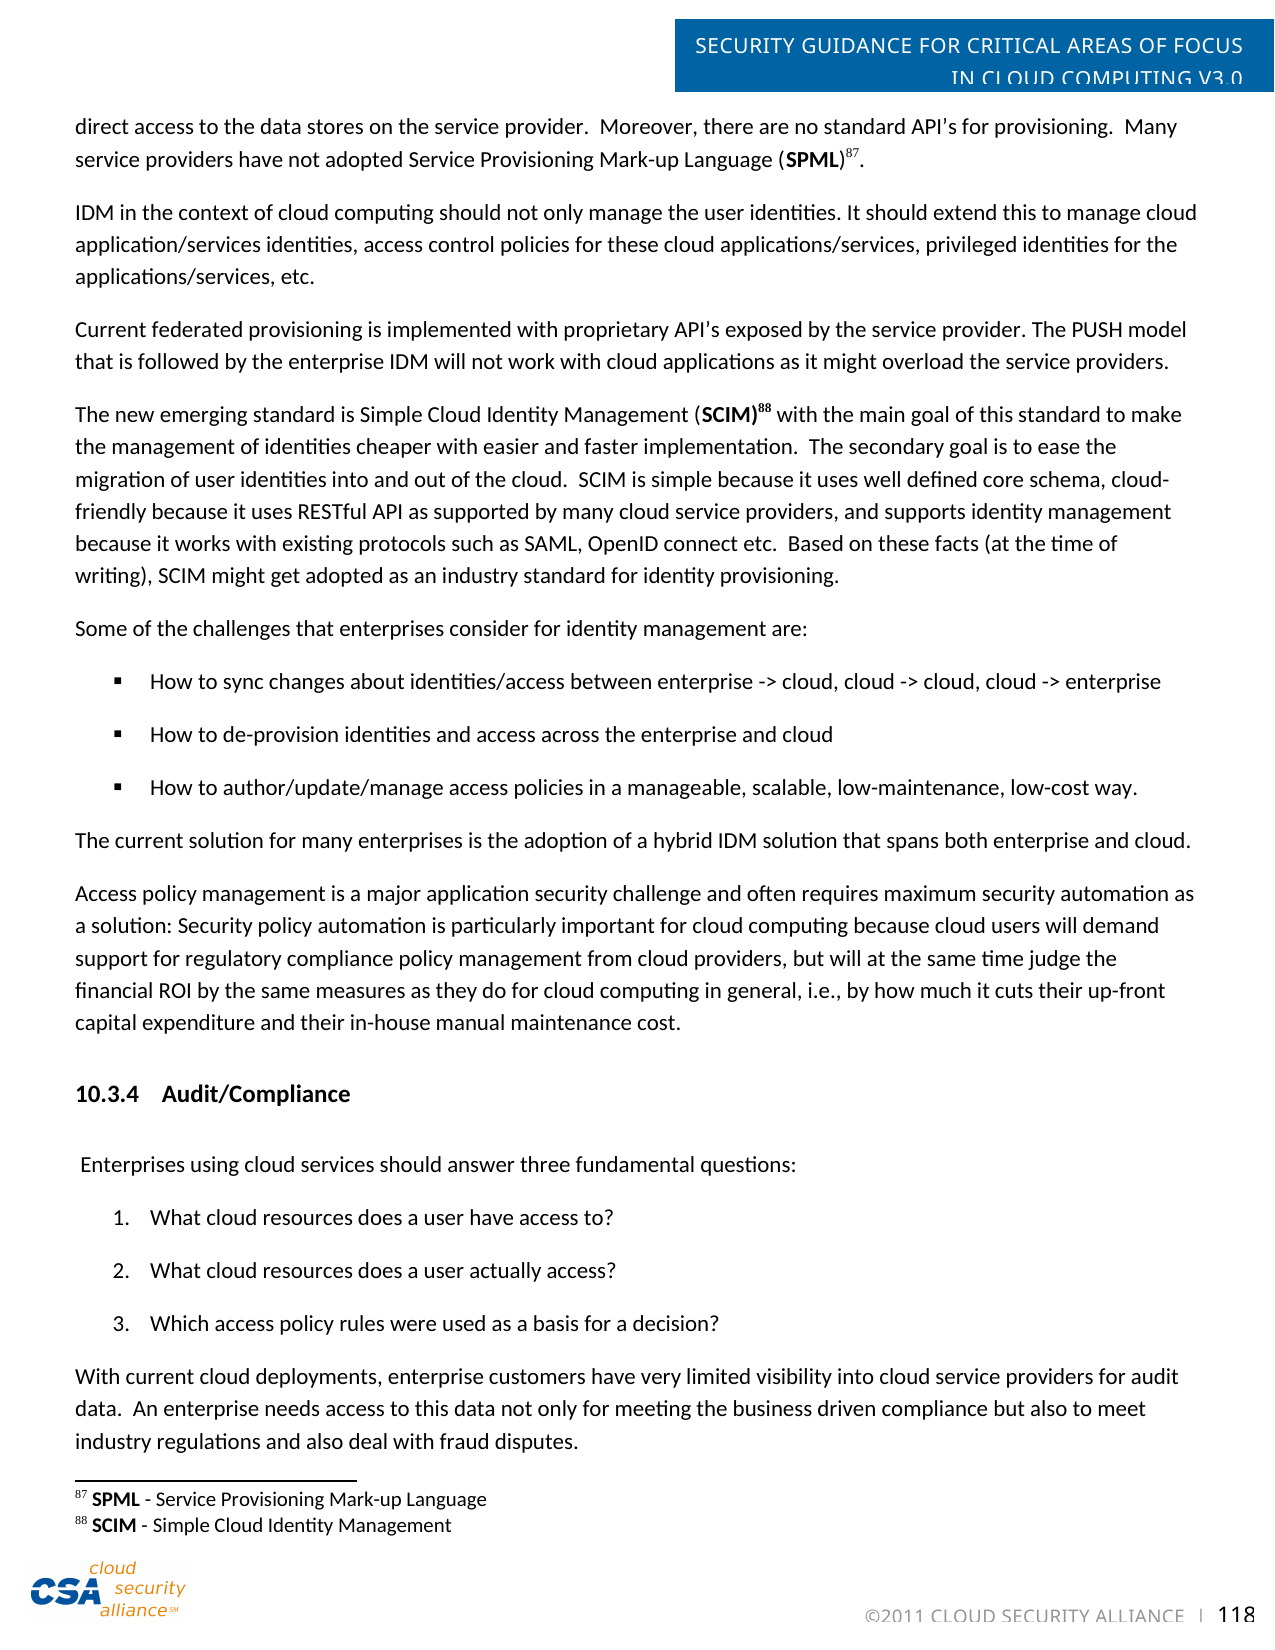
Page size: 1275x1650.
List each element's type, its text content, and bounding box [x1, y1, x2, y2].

list What cloud resources does a user have access to? [112, 1203, 1200, 1231]
text IDM in the context of cloud computing should not only manage the user identities. It should extend this to manage cloud application/services identities, access control policies for these cloud applications/services, privileged identities for the applications/services, etc. [75, 198, 1200, 290]
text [75, 112, 1200, 173]
picture [28, 1558, 188, 1620]
list What cloud resources does a user actually access? [112, 1256, 1200, 1284]
list How to de-provision identities and access across the enterprise and cloud [112, 720, 1200, 748]
text Some of the challenges that enterprises consider for identity management are: [75, 614, 1200, 642]
text The new emerging standard is Simple Cloud Identity Management (SCIM) with the main goal of this standard to make the management of identities cheaper with easier and faster implementation. The secondary goal is to ease the migration of user identities into and out of the cloud. SCIM is simple because it uses well defined core schema, cloud-friendly because it uses RESTful API as supported by many cloud service providers, and supports identity management because it works with existing protocols such as SAML, OpenID connect etc. Based on these facts (at the time of writing), SCIM might get adopted as an industry standard for identity provisioning. [75, 400, 1200, 589]
text Current federated provisioning is implemented with proprietary API’s exposed by the service provider. The PUSH model that is followed by the enterprise IDM will not work with cloud applications as it might overload the service providers. [75, 315, 1200, 375]
list How to sync changes about identities/access between enterprise -> cloud, cloud -> cloud, cloud -> enterprise [112, 667, 1200, 695]
text With current cloud deployments, enterprise customers have very limited visibility into cloud service providers for audit data. An enterprise needs access to this data not only for meeting the business driven compliance but also to meet industry regulations and also deal with fraud disputes. [75, 1362, 1200, 1455]
subtitle 10.3.4 Audit/Compliance [75, 1078, 1200, 1108]
list Which access policy rules were used as a basis for a decision? [112, 1309, 1200, 1337]
text The current solution for many enterprises is the adoption of a hybrid IDM solution that spans both enterprise and cloud. [75, 826, 1200, 854]
text Enterprises using cloud services should answer three fundamental questions: [75, 1150, 1200, 1178]
list How to author/update/manage access policies in a manageable, scalable, low-maintenance, low-cost way. [112, 773, 1200, 801]
text Access policy management is a major application security challenge and often requires maximum security automation as a solution: Security policy automation is particularly important for cloud computing because cloud users will demand support for regulatory compliance policy management from cloud providers, but will at the same time judge the financial ROI by the same measures as they do for cloud computing in general, i.e., by how much it cuts their up-front capital expenditure and their in-house manual maintenance cost. [75, 879, 1200, 1036]
